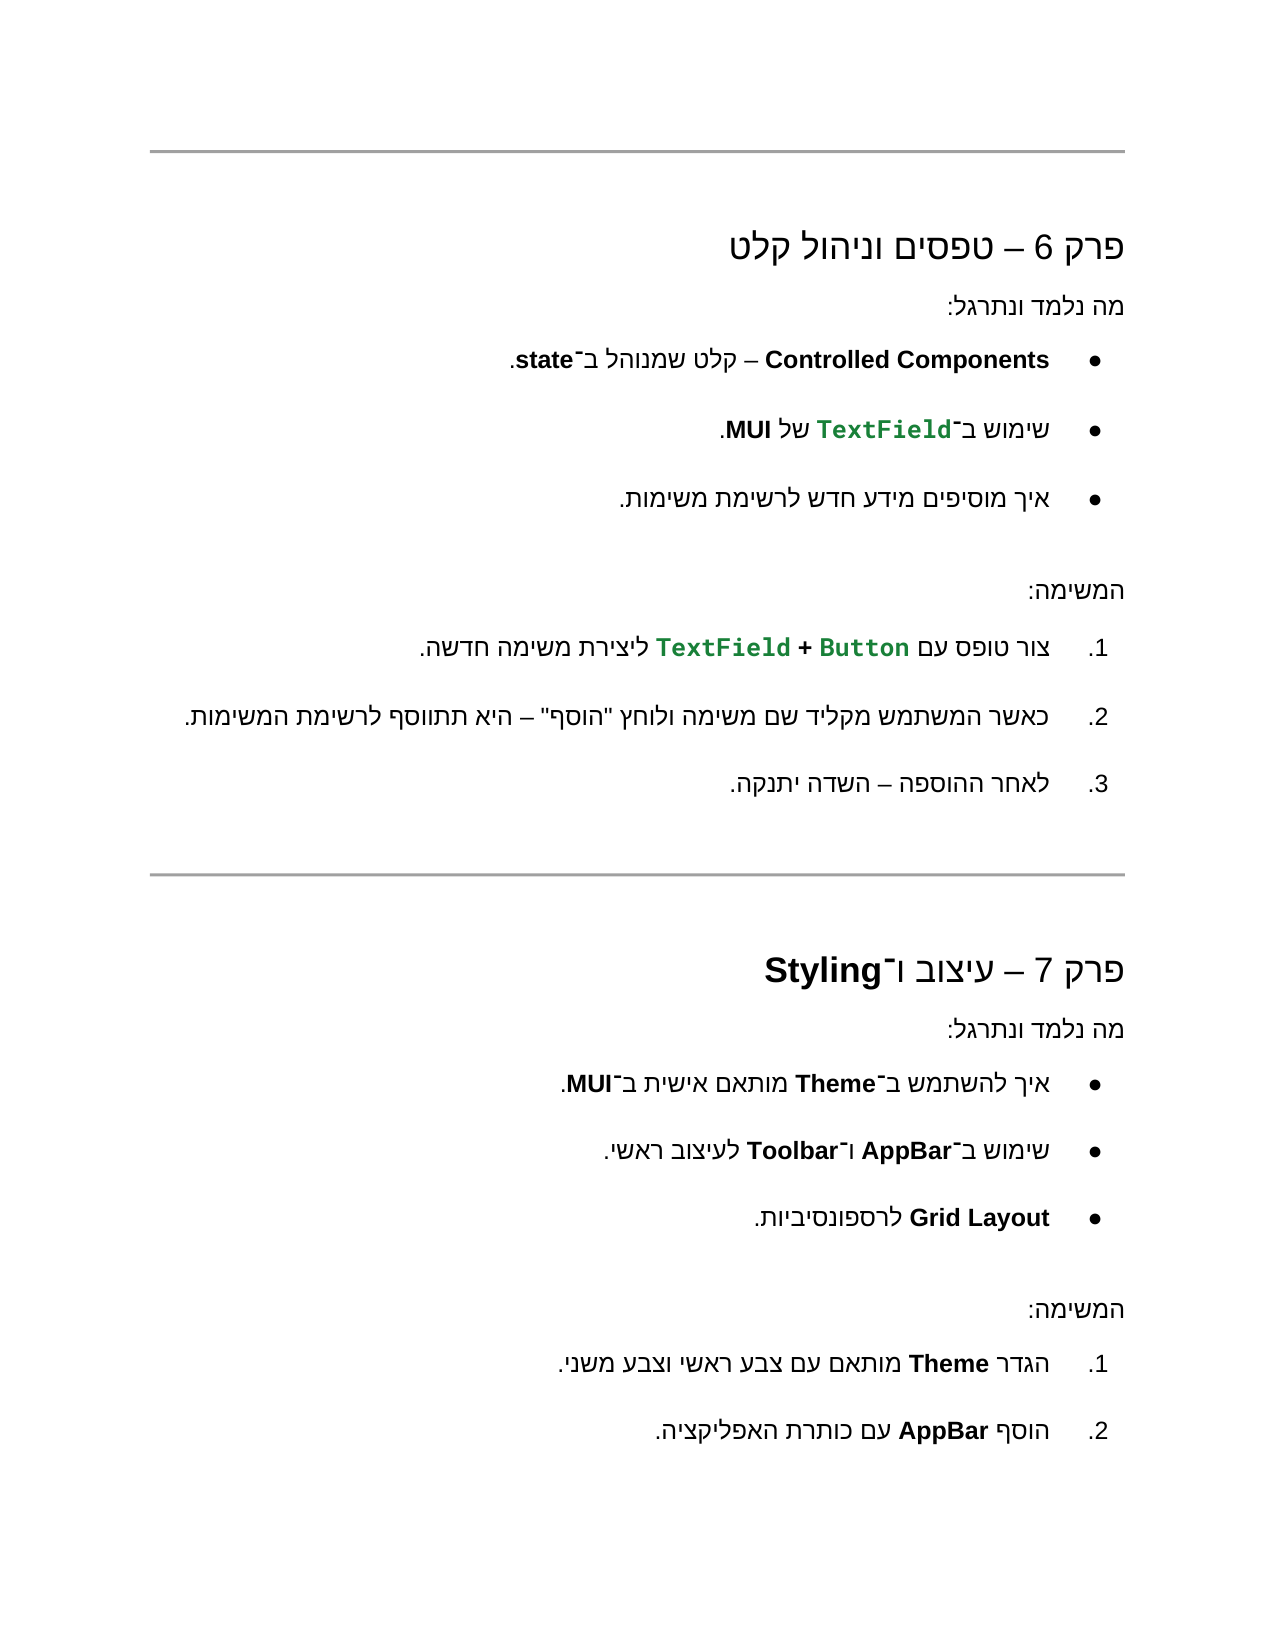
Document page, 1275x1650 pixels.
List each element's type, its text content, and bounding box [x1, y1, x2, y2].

subtitle איך מוסיפים מידע חדש לרשימת משימות. [150, 484, 1087, 551]
subtitle לאחר ההוספה – השדה יתנקה. [150, 769, 1087, 836]
subtitle צור טופס עם TextField + Button ליצירת משימה חדשה. [150, 630, 1087, 701]
subtitle Grid Layout לרספונסיביות. [150, 1203, 1087, 1270]
subtitle איך להשתמש ב־Theme מותאם אישית ב־MUI. [150, 1069, 1087, 1136]
subtitle מה נלמד ונתרגל: [150, 292, 1125, 320]
subtitle שימוש ב־TextField של MUI. [150, 413, 1087, 484]
subtitle הגדר Theme מותאם עם צבע ראשי וצבע משני. [150, 1349, 1087, 1416]
subtitle המשימה: [150, 1295, 1125, 1324]
subtitle פרק 7 – עיצוב ו־Styling [150, 949, 1125, 990]
subtitle כאשר המשתמש מקליד שם משימה ולוחץ "הוסף" – היא תתווסף לרשימת המשימות. [150, 701, 1087, 769]
subtitle הוסף AppBar עם כותרת האפליקציה. [150, 1416, 1087, 1483]
subtitle שימוש ב־AppBar ו־Toolbar לעיצוב ראשי. [150, 1136, 1087, 1203]
subtitle Controlled Components – קלט שמנוהל ב־state. [150, 345, 1087, 413]
subtitle המשימה: [150, 576, 1125, 605]
subtitle מה נלמד ונתרגל: [150, 1015, 1125, 1044]
subtitle פרק 6 – טפסים וניהול קלט [150, 226, 1125, 267]
